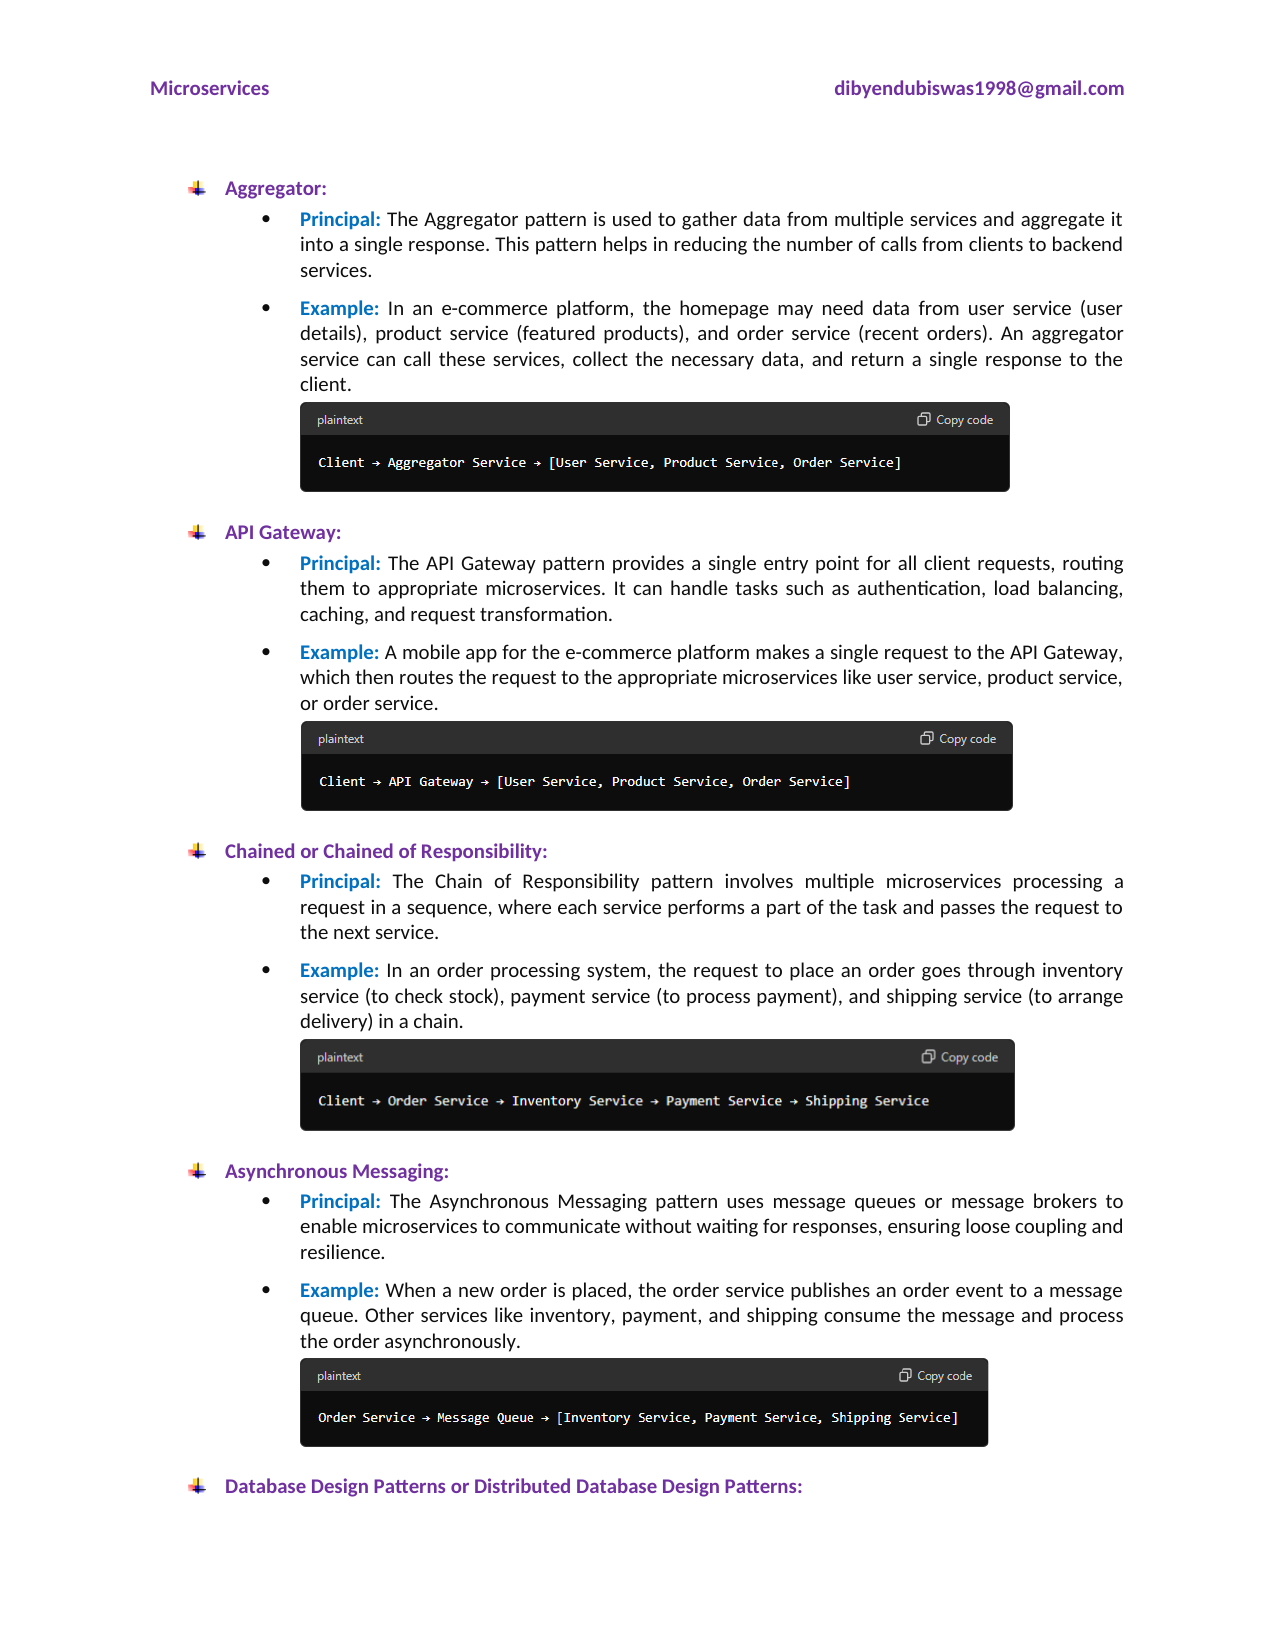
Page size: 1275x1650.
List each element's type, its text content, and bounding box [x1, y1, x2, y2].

list Asynchronous Messaging: [187, 1158, 1125, 1183]
picture [188, 179, 206, 196]
list Principal: The Asynchronous Messaging pattern uses message queues or message brokers to enable microservices to communicate without waiting for responses, ensuring loose coupling and resilience. [262, 1188, 1125, 1264]
list Example: When a new order is placed, the order service publishes an order event to a message queue. Other services like inventory, payment, and shipping consume the message and process the order asynchronously. [262, 1277, 1125, 1353]
list Chained or Chained of Responsibility: [187, 838, 1125, 863]
picture [188, 841, 206, 859]
picture [188, 1161, 206, 1179]
list Aggregator: [187, 175, 1125, 201]
picture [300, 401, 1011, 495]
list Database Design Patterns or Distributed Database Design Patterns: [187, 1473, 1125, 1499]
picture [188, 1476, 206, 1494]
list Principal: The Aggregator pattern is used to gather data from multiple services and aggregate it into a single response. This pattern helps in reducing the number of calls from clients to backend services. [262, 206, 1125, 282]
list Example: In an order processing system, the request to place an order goes through inventory service (to check stock), payment service (to process payment), and shipping service (to arrange delivery) in a chain. [262, 957, 1125, 1034]
picture [300, 1039, 1017, 1133]
picture [300, 1358, 989, 1448]
list Example: In an e-commerce platform, the homepage may need data from user service (user details), product service (featured products), and order service (recent orders). An aggregator service can call these services, collect the necessary data, and return a single response to the client. [262, 295, 1125, 397]
list API Gateway: [187, 519, 1125, 545]
list Principal: The API Gateway pattern provides a single entry point for all client requests, routing them to appropriate microservices. It can handle tasks such as authentication, load balancing, caching, and request transformation. [262, 550, 1125, 626]
list Example: A mobile app for the e-commerce platform makes a single request to the API Gateway, which then routes the request to the appropriate microservices like user service, product service, or order service. [262, 639, 1125, 715]
list Principal: The Chain of Responsibility pattern involves multiple microservices processing a request in a sequence, where each service performs a part of the task and passes the request to the next service. [262, 868, 1125, 945]
picture [188, 523, 206, 540]
picture [300, 720, 1014, 813]
